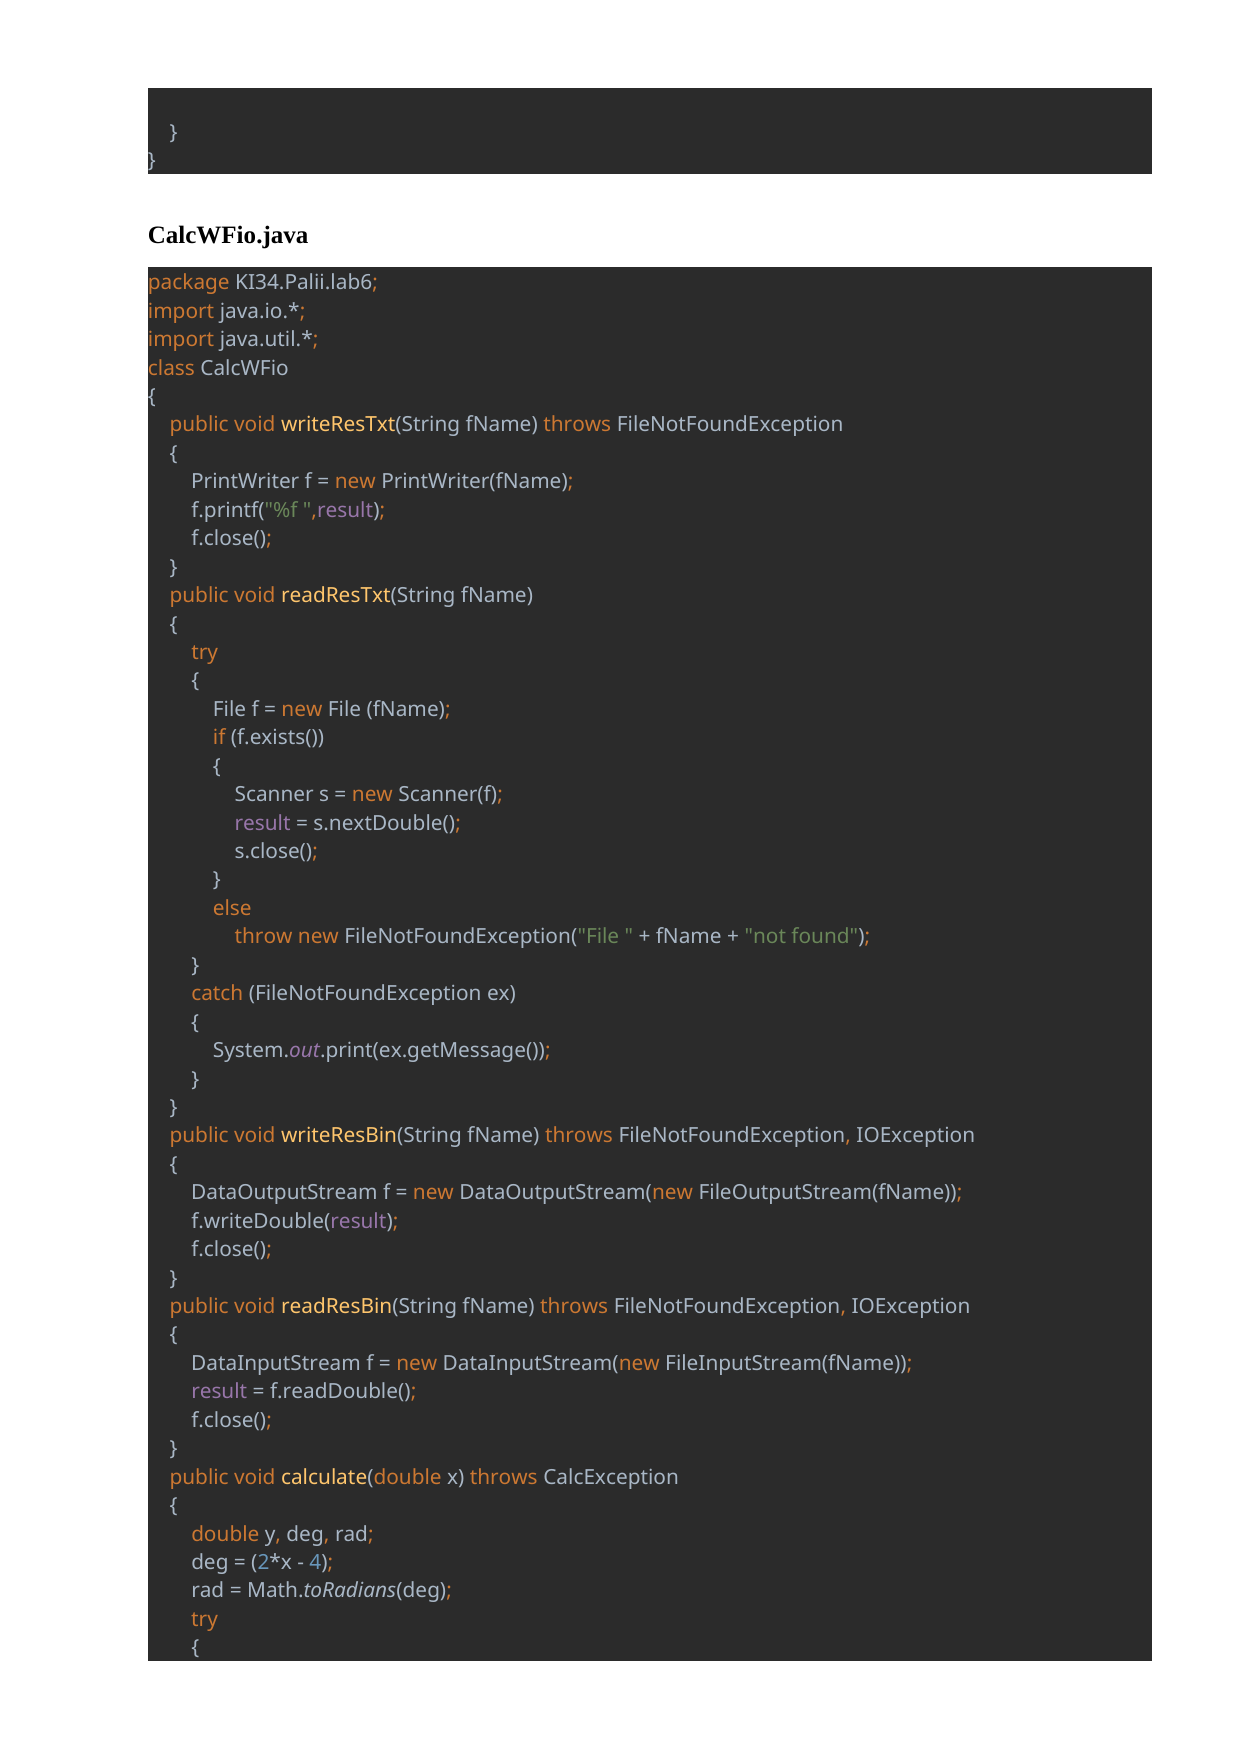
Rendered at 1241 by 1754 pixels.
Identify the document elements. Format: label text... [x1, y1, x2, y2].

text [148, 267, 1152, 1661]
text CalcWFio.java [148, 221, 1152, 249]
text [148, 88, 1152, 174]
